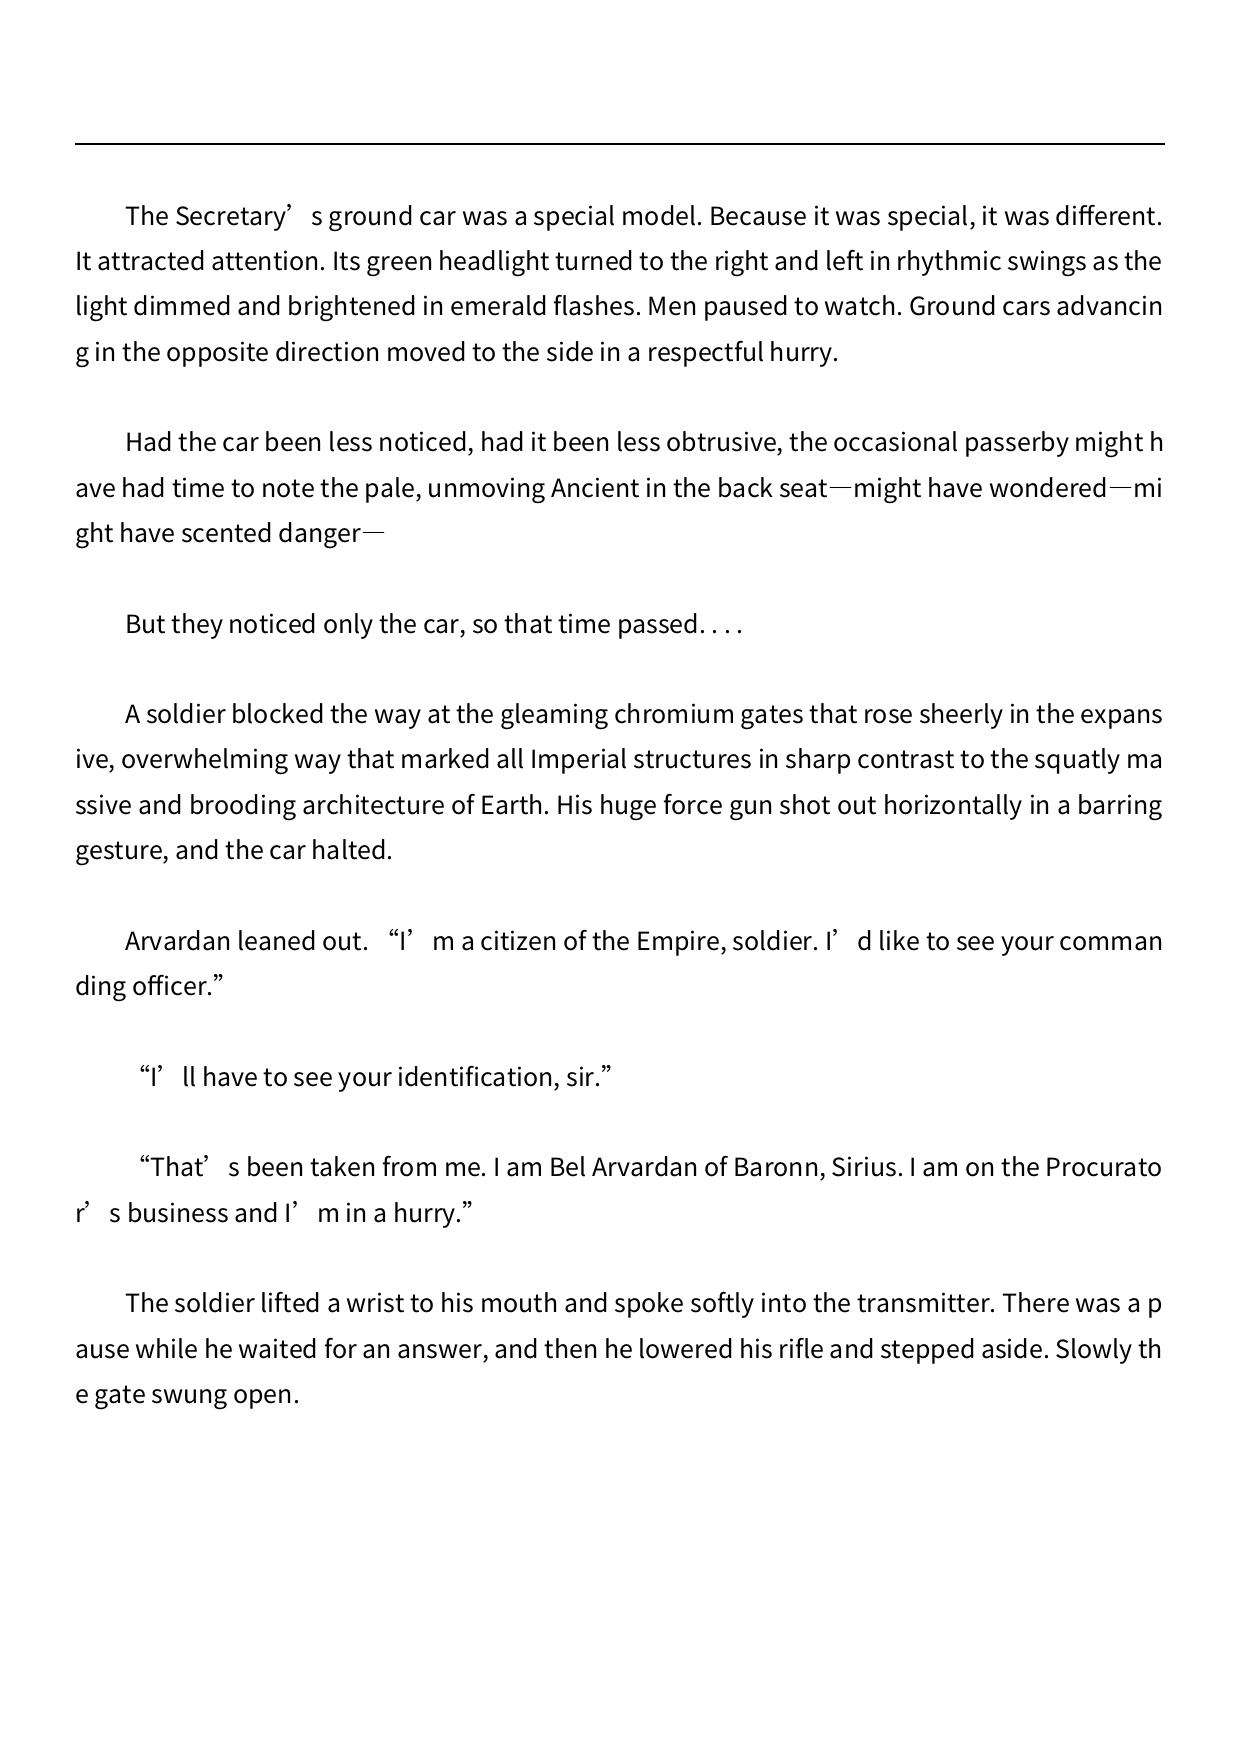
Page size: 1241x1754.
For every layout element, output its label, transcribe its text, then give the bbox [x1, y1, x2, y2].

text Arvardan leaned out. “I’m a citizen of the Empire, soldier. I’d like to see your commanding officer.” [75, 917, 1165, 1007]
text A soldier blocked the way at the gleaming chromium gates that rose sheerly in the expansive, overwhelming way that marked all Imperial structures in sharp contrast to the squatly massive and brooding architecture of Earth. His huge force gun shot out horizontally in a barring gesture, and the car halted. [75, 690, 1165, 871]
text The Secretary’s ground car was a special model. Because it was special, it was different. It attracted attention. Its green headlight turned to the right and left in rhythmic swings as the light dimmed and brightened in emerald flashes. Men paused to watch. Ground cars advancing in the opposite direction moved to the side in a respectful hurry. [75, 192, 1165, 373]
text “I’ll have to see your identification, sir.” [75, 1053, 1165, 1098]
text “That’s been taken from me. I am Bel Arvardan of Baronn, Sirius. I am on the Procurator’s business and I’m in a hurry.” [75, 1143, 1165, 1234]
text But they noticed only the car, so that time passed. . . . [75, 599, 1165, 645]
text Had the car been less noticed, had it been less obtrusive, the occasional passerby might have had time to note the pale, unmoving Ancient in the back seat—might have wondered—might have scented danger— [75, 418, 1165, 554]
text The soldier lifted a wrist to his mouth and spoke softly into the transmitter. There was a pause while he waited for an answer, and then he lowered his rifle and stepped aside. Slowly the gate swung open. [75, 1279, 1165, 1415]
